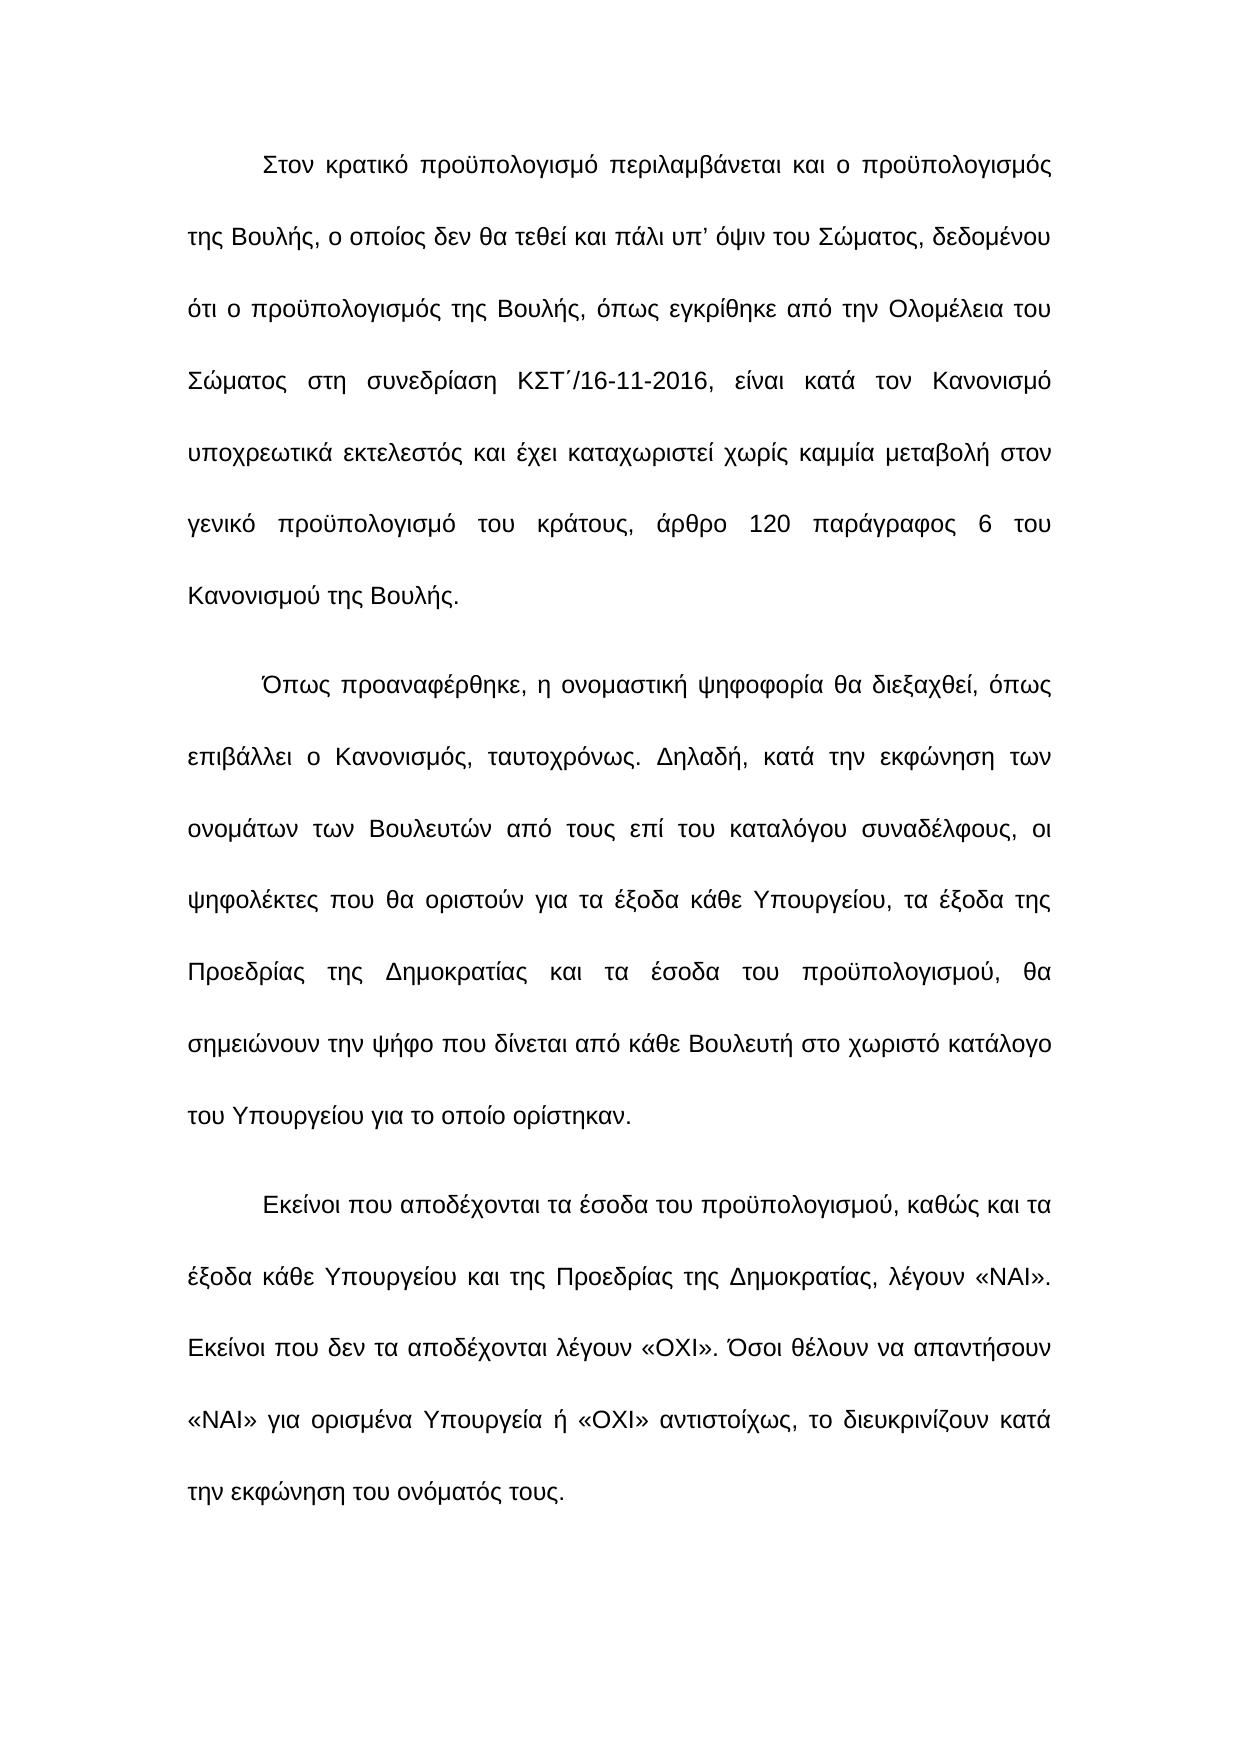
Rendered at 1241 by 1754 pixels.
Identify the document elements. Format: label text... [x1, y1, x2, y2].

text Στον κρατικό προϋπολογισμό περιλαμβάνεται και ο προϋπολογισμός της Βουλής, ο οποίος δεν θα τεθεί και πάλι υπ’ όψιν του Σώματος, δεδομένου ότι ο προϋπολογισμός της Βουλής, όπως εγκρίθηκε από την Ολομέλεια του Σώματος στη συνεδρίαση ΚΣΤ΄/16-11-2016, είναι κατά τον Κανονισμό υποχρεωτικά εκτελεστός και έχει καταχωριστεί χωρίς καμμία μεταβολή στον γενικό προϋπολογισμό του κράτους, άρθρο 120 παράγραφος 6 του Κανονισμού της Βουλής. [187, 150, 1053, 610]
text Όπως προαναφέρθηκε, η ονομαστική ψηφοφορία θα διεξαχθεί, όπως επιβάλλει ο Κανονισμός, ταυτοχρόνως. Δηλαδή, κατά την εκφώνηση των ονομάτων των Βουλευτών από τους επί του καταλόγου συναδέλφους, οι ψηφολέκτες που θα οριστούν για τα έξοδα κάθε Υπουργείου, τα έξοδα της Προεδρίας της Δημοκρατίας και τα έσοδα του προϋπολογισμού, θα σημειώνουν την ψήφο που δίνεται από κάθε Βουλευτή στο χωριστό κατάλογο του Υπουργείου για το οποίο ορίστηκαν. [187, 670, 1053, 1130]
text Εκείνοι που αποδέχονται τα έσοδα του προϋπολογισμού, καθώς και τα έξοδα κάθε Υπουργείου και της Προεδρίας της Δημοκρατίας, λέγουν «ΝΑΙ». Εκείνοι που δεν τα αποδέχονται λέγουν «ΟΧΙ». Όσοι θέλουν να απαντήσουν «ΝΑΙ» για ορισμένα Υπουργεία ή «ΟΧΙ» αντιστοίχως, το διευκρινίζουν κατά την εκφώνηση του ονόματός τους. [187, 1189, 1053, 1506]
